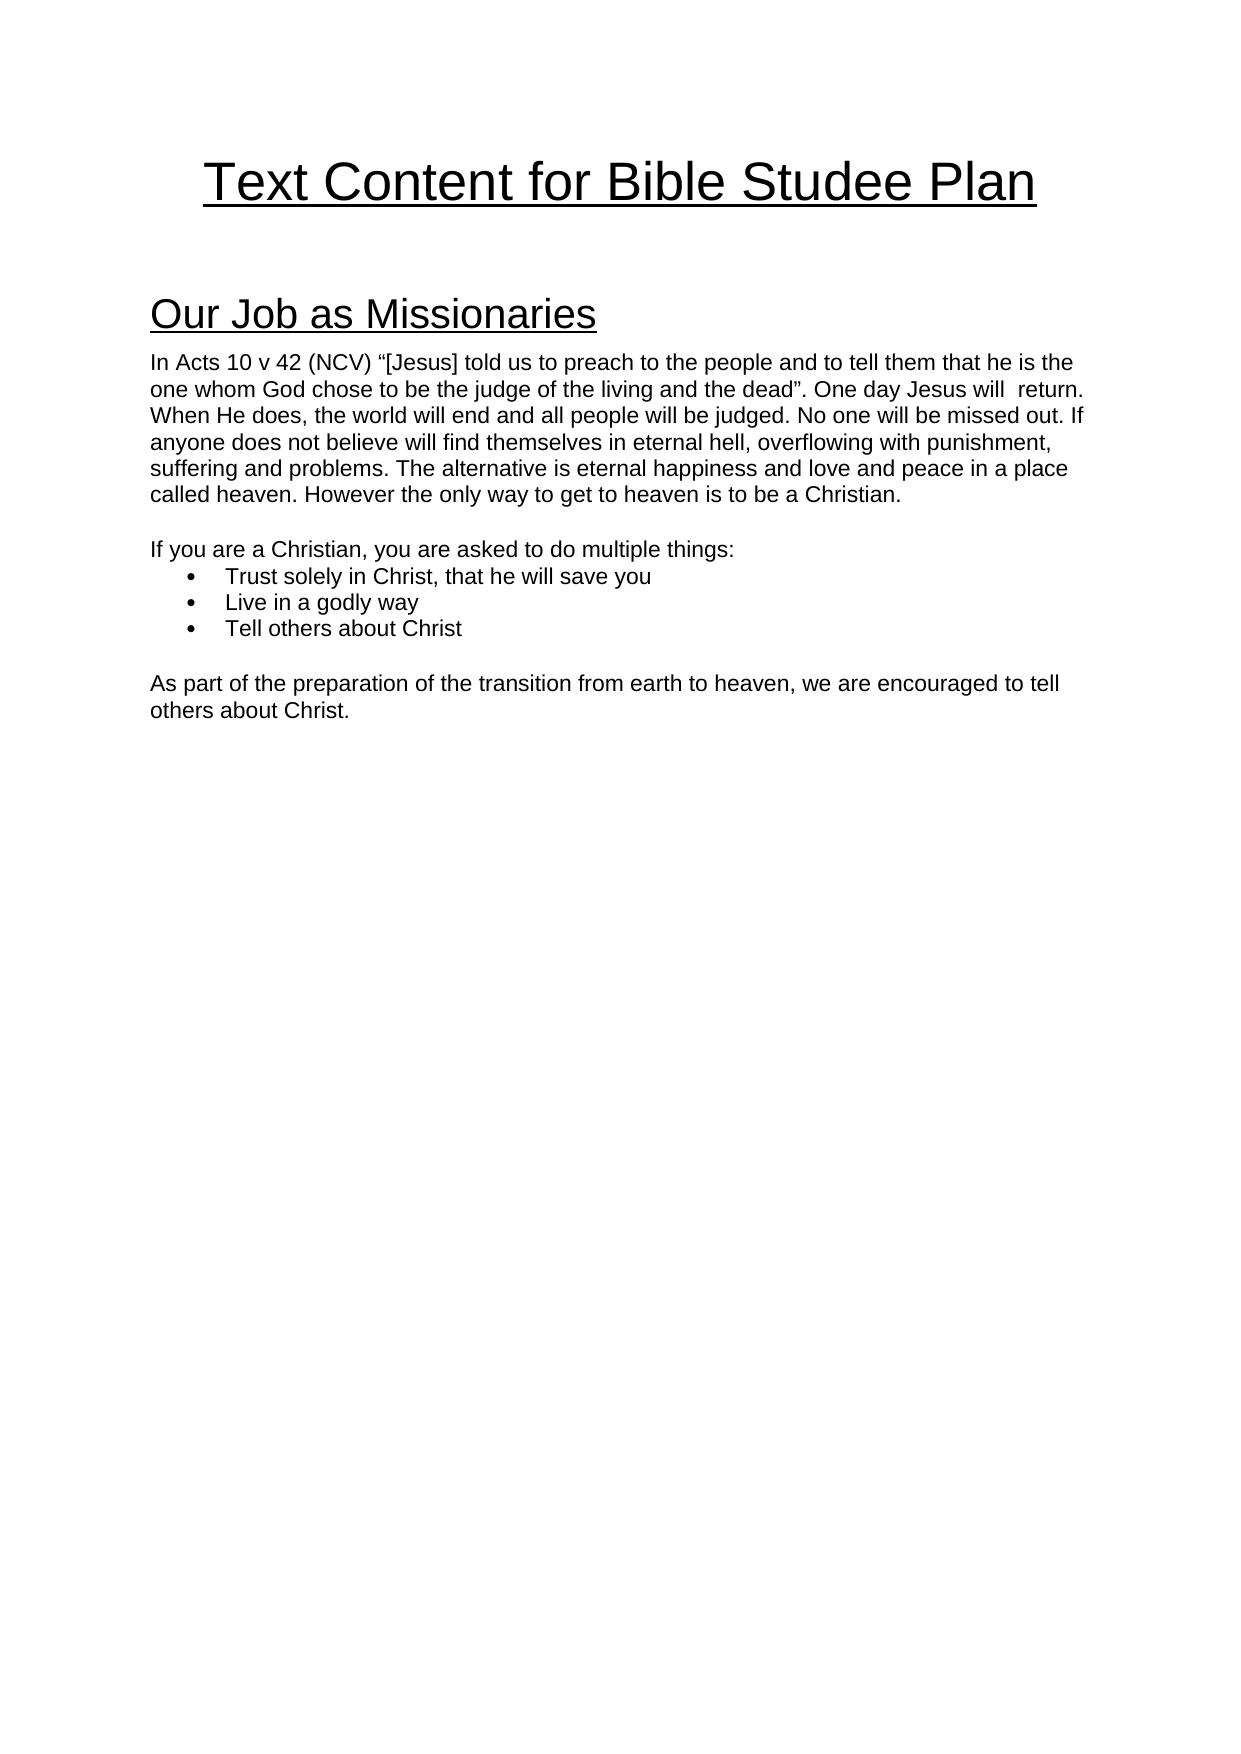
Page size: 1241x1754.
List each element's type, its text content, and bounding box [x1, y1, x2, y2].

list Live in a godly way [187, 589, 1090, 615]
subtitle Our Job as Missionaries [150, 289, 1090, 337]
text In Acts 10 v 42 (NCV) “[Jesus] told us to preach to the people and to tell them that he is the one whom God chose to be the judge of the living and the dead”. One day Jesus will return. When He does, the world will end and all people will be judged. No one will be missed out. If anyone does not believe will find themselves in eternal hell, overflowing with punishment, suffering and problems. The alternative is eternal happiness and love and peace in a place called heaven. However the only way to get to heaven is to be a Christian. [150, 349, 1090, 507]
text If you are a Christian, you are asked to do multiple things: [150, 536, 1090, 563]
list Tell others about Christ [187, 615, 1090, 642]
text As part of the preparation of the transition from earth to heaven, we are encouraged to tell others about Christ. [150, 670, 1090, 723]
text Text Content for Bible Studee Plan [150, 150, 1090, 212]
list Trust solely in Christ, that he will save you [187, 563, 1090, 589]
